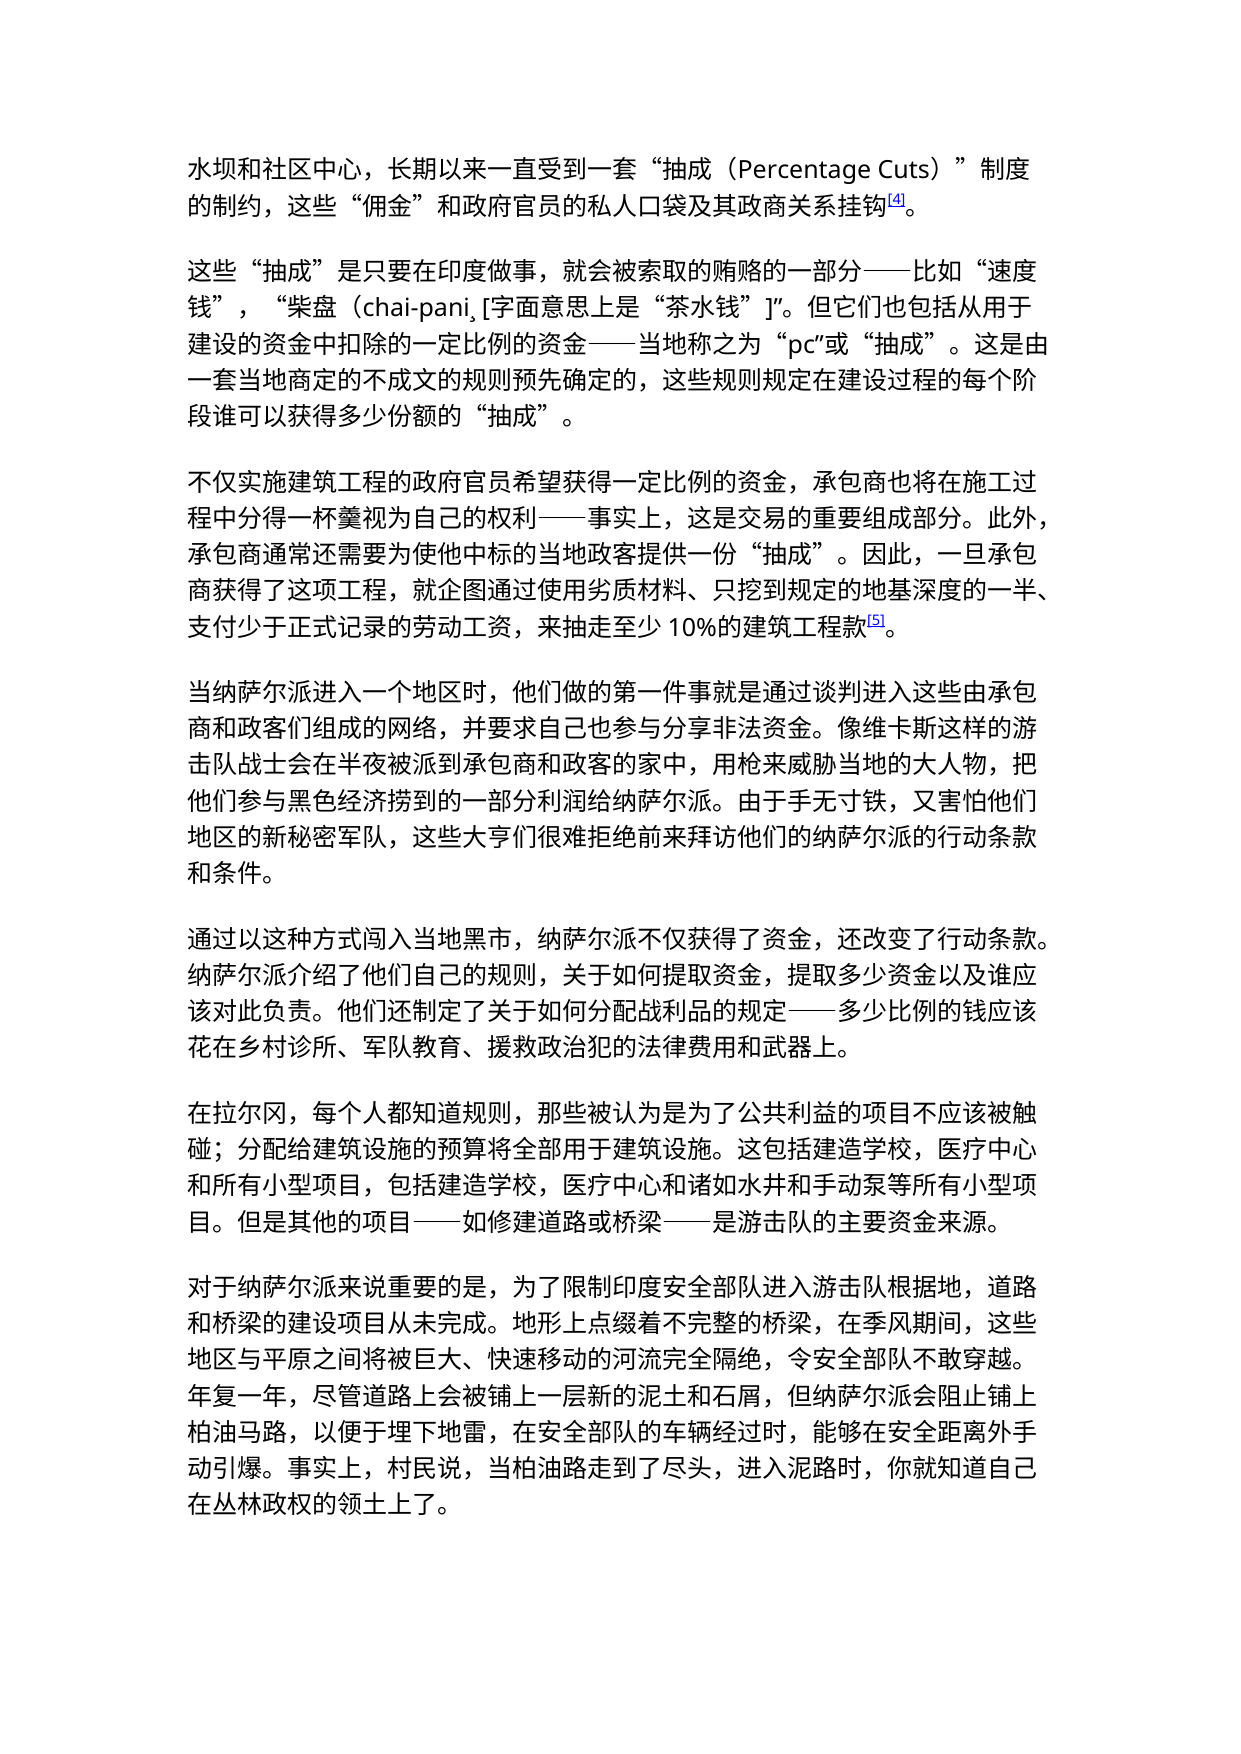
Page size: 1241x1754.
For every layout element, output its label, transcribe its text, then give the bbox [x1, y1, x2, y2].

text 当纳萨尔派进入一个地区时，他们做的第一件事就是通过谈判进入这些由承包商和政客们组成的网络，并要求自己也参与分享非法资金。像维卡斯这样的游击队战士会在半夜被派到承包商和政客的家中，用枪来威胁当地的大人物，把他们参与黑色经济捞到的一部分利润给纳萨尔派。由于手无寸铁，又害怕他们地区的新秘密军队，这些大亨们很难拒绝前来拜访他们的纳萨尔派的行动条款和条件。 [187, 672, 1053, 890]
text 这些“抽成”是只要在印度做事，就会被索取的贿赂的一部分——比如“速度钱”，“柴盘（chai-pani¸ [字面意思上是“茶水钱”]”。但它们也包括从用于建设的资金中扣除的一定比例的资金——当地称之为“pc”或“抽成”。这是由一套当地商定的不成文的规则预先确定的，这些规则规定在建设过程的每个阶段谁可以获得多少份额的“抽成”。 [187, 252, 1053, 433]
text 通过以这种方式闯入当地黑市，纳萨尔派不仅获得了资金，还改变了行动条款。纳萨尔派介绍了他们自己的规则，关于如何提取资金，提取多少资金以及谁应该对此负责。他们还制定了关于如何分配战利品的规定——多少比例的钱应该花在乡村诊所、军队教育、援救政治犯的法律费用和武器上。 [187, 919, 1053, 1064]
text 在拉尔冈，每个人都知道规则，那些被认为是为了公共利益的项目不应该被触碰；分配给建筑设施的预算将全部用于建筑设施。这包括建造学校，医疗中心和所有小型项目，包括建造学校，医疗中心和诸如水井和手动泵等所有小型项目。但是其他的项目——如修建道路或桥梁——是游击队的主要资金来源。 [187, 1093, 1053, 1238]
text 对于纳萨尔派来说重要的是，为了限制印度安全部队进入游击队根据地，道路和桥梁的建设项目从未完成。地形上点缀着不完整的桥梁，在季风期间，这些地区与平原之间将被巨大、快速移动的河流完全隔绝，令安全部队不敢穿越。年复一年，尽管道路上会被铺上一层新的泥土和石屑，但纳萨尔派会阻止铺上柏油马路，以便于埋下地雷，在安全部队的车辆经过时，能够在安全距离外手动引爆。事实上，村民说，当柏油路走到了尽头，进入泥路时，你就知道自己在丛林政权的领土上了。 [187, 1267, 1053, 1521]
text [187, 150, 1053, 222]
text 不仅实施建筑工程的政府官员希望获得一定比例的资金，承包商也将在施工过程中分得一杯羹视为自己的权利——事实上，这是交易的重要组成部分。此外，承包商通常还需要为使他中标的当地政客提供一份“抽成”。因此，一旦承包商获得了这项工程，就企图通过使用劣质材料、只挖到规定的地基深度的一半、支付少于正式记录的劳动工资，来抽走至少10%的建筑工程款[5]。 [187, 462, 1053, 643]
